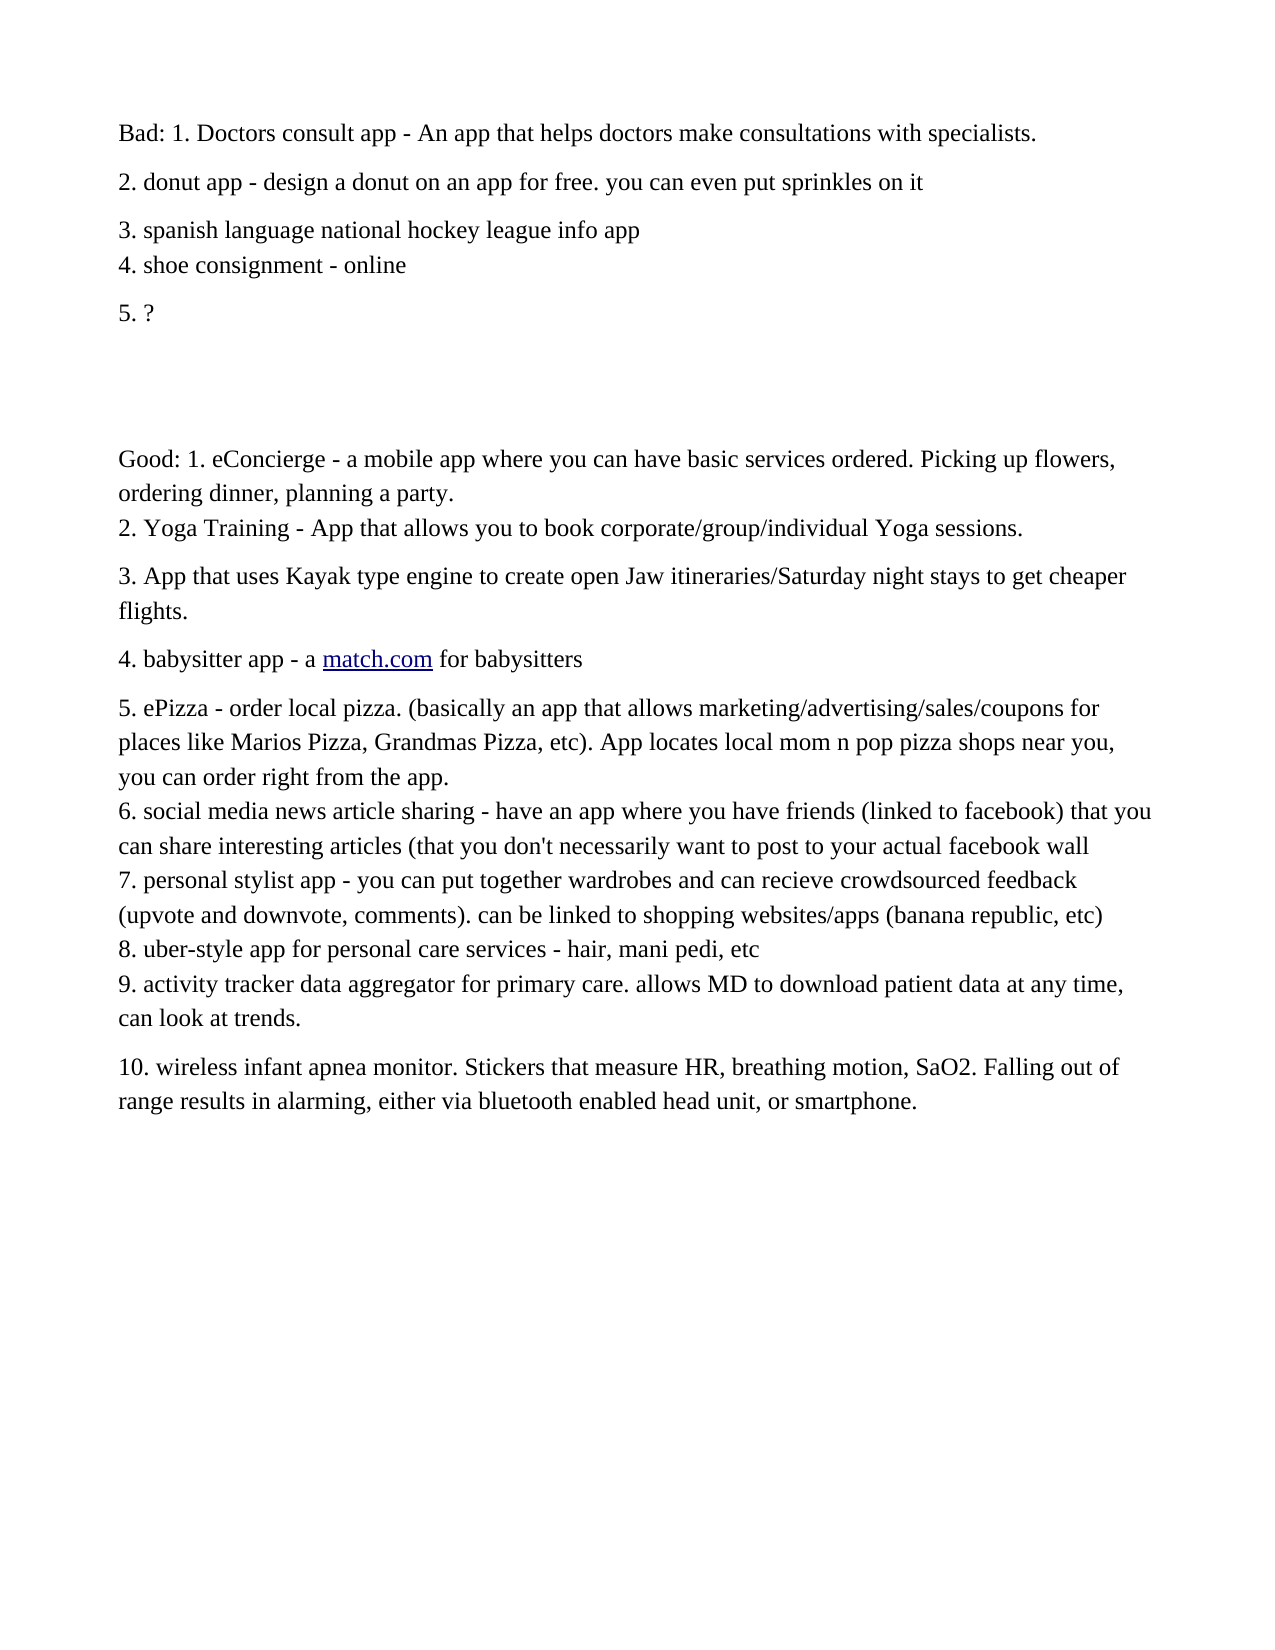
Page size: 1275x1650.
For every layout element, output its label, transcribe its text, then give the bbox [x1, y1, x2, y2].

text Good: 1. eConcierge - a mobile app where you can have basic services ordered. Picking up flowers, ordering dinner, planning a party. [118, 444, 1157, 507]
text 2. donut app - design a donut on an app for free. you can even put sprinkles on it [118, 167, 1157, 195]
text 3. App that uses Kayak type engine to create open Jaw itineraries/Saturday night stays to get cheaper flights. [118, 561, 1157, 624]
text 7. personal stylist app - you can put together wardrobes and can recieve crowdsourced feedback (upvote and downvote, comments). can be linked to shopping websites/apps (banana republic, etc) [118, 865, 1157, 928]
text 4. babysitter app - a match.com for babysitters [118, 644, 1157, 673]
text Bad: 1. Doctors consult app - An app that helps doctors make consultations with specialists. [118, 118, 1157, 147]
text 10. wireless infant apnea monitor. Stickers that measure HR, breathing motion, SaO2. Falling out of range results in alarming, either via bluetooth enabled head unit, or smartphone. [118, 1052, 1157, 1115]
text 2. Yoga Training - App that allows you to book corporate/group/individual Yoga sessions. [118, 513, 1157, 542]
text 6. social media news article sharing - have an app where you have friends (linked to facebook) that you can share interesting articles (that you don't necessarily want to post to your actual facebook wall [118, 796, 1157, 859]
text 9. activity tracker data aggregator for primary care. allows MD to download patient data at any time, can look at trends. [118, 969, 1157, 1032]
text 4. shoe consignment - online [118, 250, 1157, 278]
text 8. uber-style app for personal care services - hair, mani pedi, etc [118, 934, 1157, 963]
text 5. ePizza - order local pizza. (basically an app that allows marketing/advertising/sales/coupons for places like Marios Pizza, Grandmas Pizza, etc). App locates local mom n pop pizza shops near you, you can order right from the app. [118, 693, 1157, 791]
text 5. ? [118, 298, 1157, 327]
text 3. spanish language national hockey league info app [118, 215, 1157, 244]
